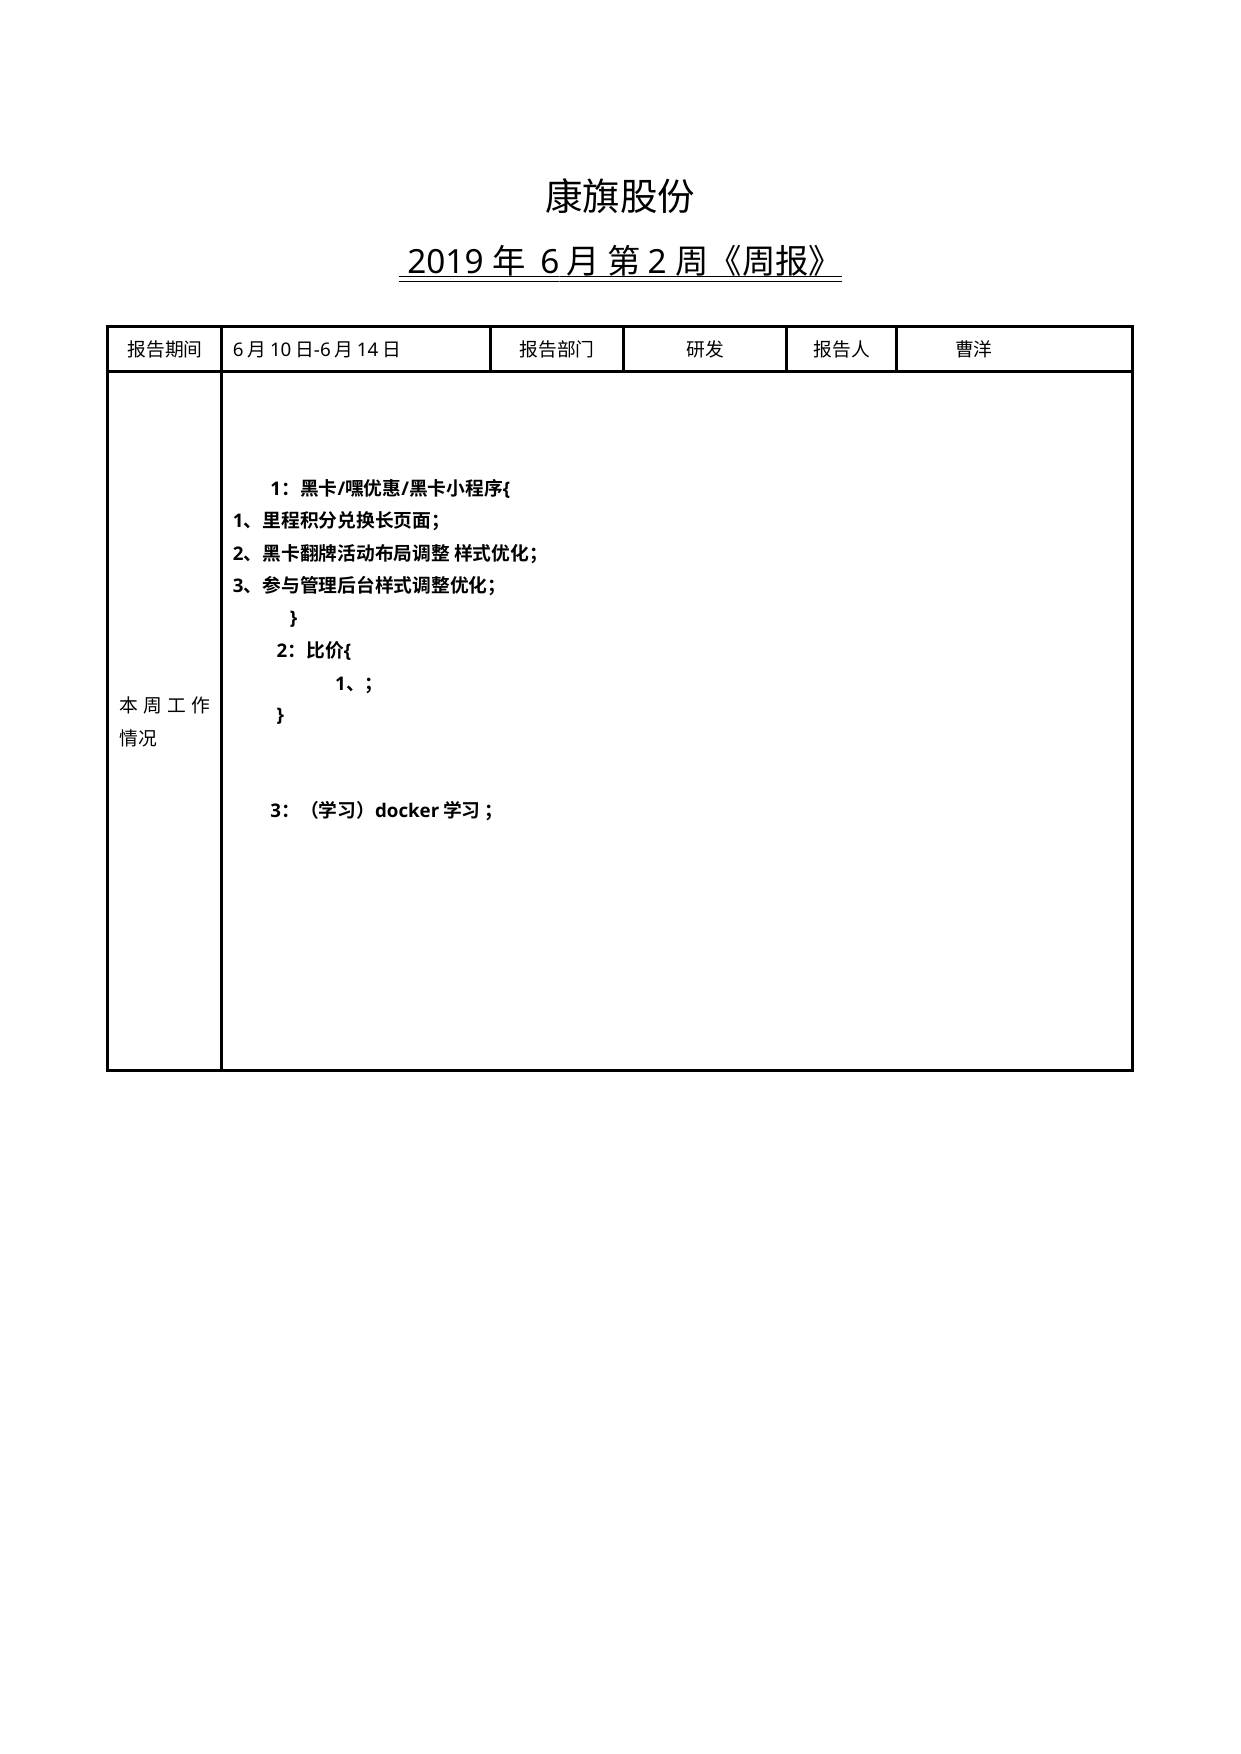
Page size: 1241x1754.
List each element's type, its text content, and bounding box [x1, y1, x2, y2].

table_header 曹洋 [898, 328, 1131, 370]
table_header 报告期间 [109, 328, 220, 370]
text 康旗股份 [187, 162, 1053, 227]
table_cell 1：黑卡/嘿优惠/黑卡小程序{ 里程积分兑换长页面； 黑卡翻牌活动布局调整 样式优化； 参与管理后台样式调整优化； } 2：比价{ 1、； } 3：（学习）docker学习 ； [223, 373, 1131, 1069]
table_cell 本周工作情况 [109, 373, 220, 1069]
table_header 报告部门 [492, 328, 622, 370]
table_header 研发 [625, 328, 785, 370]
table_header 报告人 [788, 328, 895, 370]
table_header 6月10日-6月14日 [223, 328, 489, 370]
text 2019 年 6月 第 2 周《周报》 [187, 227, 1053, 292]
